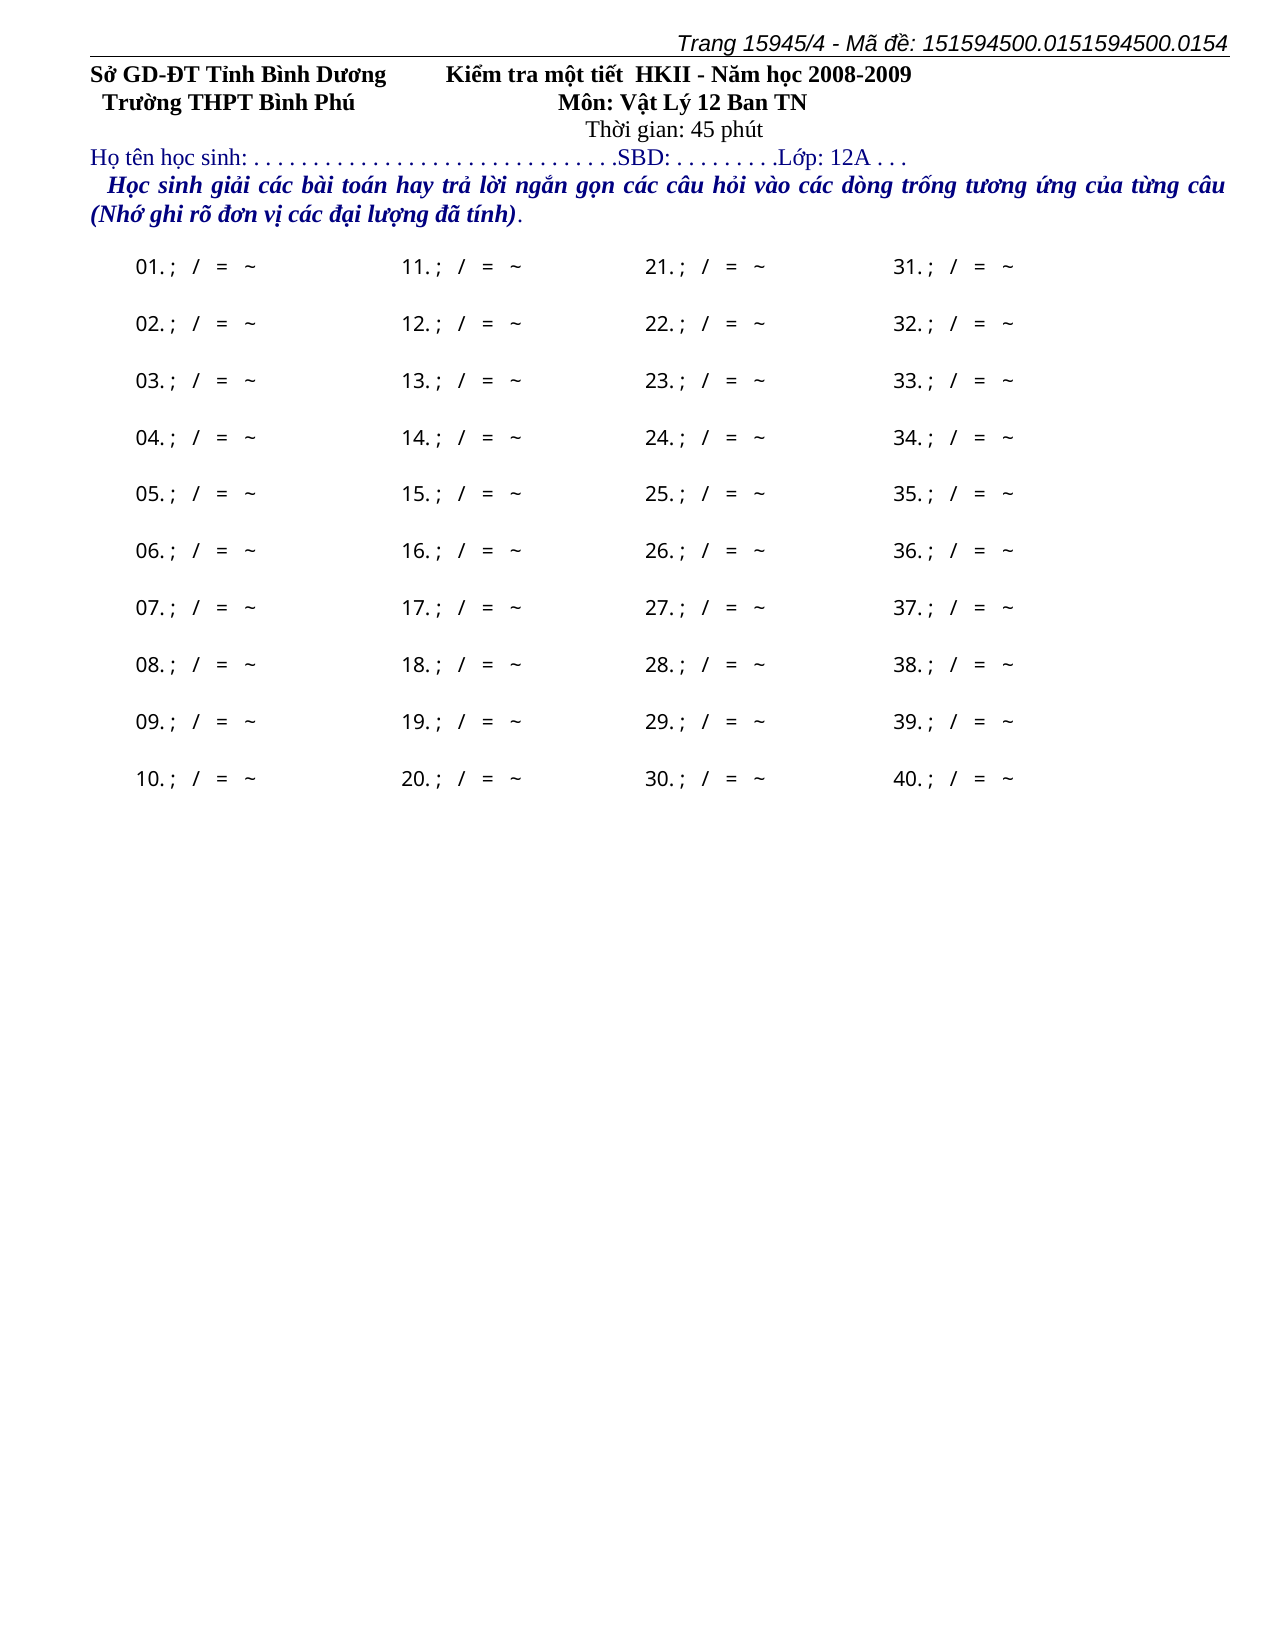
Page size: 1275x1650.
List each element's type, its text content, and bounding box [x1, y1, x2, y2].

text 09. ; / = ~ 19. ; / = ~ 29. ; / = ~ 39. ; / = ~ [90, 707, 1230, 736]
text Thời gian: 45 phút [90, 115, 1230, 143]
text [90, 60, 1230, 88]
text 05. ; / = ~ 15. ; / = ~ 25. ; / = ~ 35. ; / = ~ [90, 479, 1230, 508]
text 06. ; / = ~ 16. ; / = ~ 26. ; / = ~ 36. ; / = ~ [90, 536, 1230, 565]
text 10. ; / = ~ 20. ; / = ~ 30. ; / = ~ 40. ; / = ~ [90, 764, 1230, 792]
text Học sinh giải các bài toán hay trả lời ngắn gọn các câu hỏi vào các dòng trống tương ứng của từng câu (Nhớ ghi rõ đơn vị các đại lượng đã tính). [90, 170, 1230, 228]
text 01. ; / = ~ 11. ; / = ~ 21. ; / = ~ 31. ; / = ~ [90, 252, 1230, 281]
text 08. ; / = ~ 18. ; / = ~ 28. ; / = ~ 38. ; / = ~ [90, 650, 1230, 679]
text 03. ; / = ~ 13. ; / = ~ 23. ; / = ~ 33. ; / = ~ [90, 366, 1230, 394]
text Trường THPT Bình Phú Môn: Vật Lý 12 Ban TN [90, 88, 1230, 115]
text 07. ; / = ~ 17. ; / = ~ 27. ; / = ~ 37. ; / = ~ [90, 593, 1230, 622]
text 04. ; / = ~ 14. ; / = ~ 24. ; / = ~ 34. ; / = ~ [90, 423, 1230, 451]
text Họ tên học sinh: . . . . . . . . . . . . . . . . . . . . . . . . . . . . . . .SBD: . . . . . . . . .Lớp: 12A . . . [90, 143, 1230, 170]
text 02. ; / = ~ 12. ; / = ~ 22. ; / = ~ 32. ; / = ~ [90, 309, 1230, 337]
